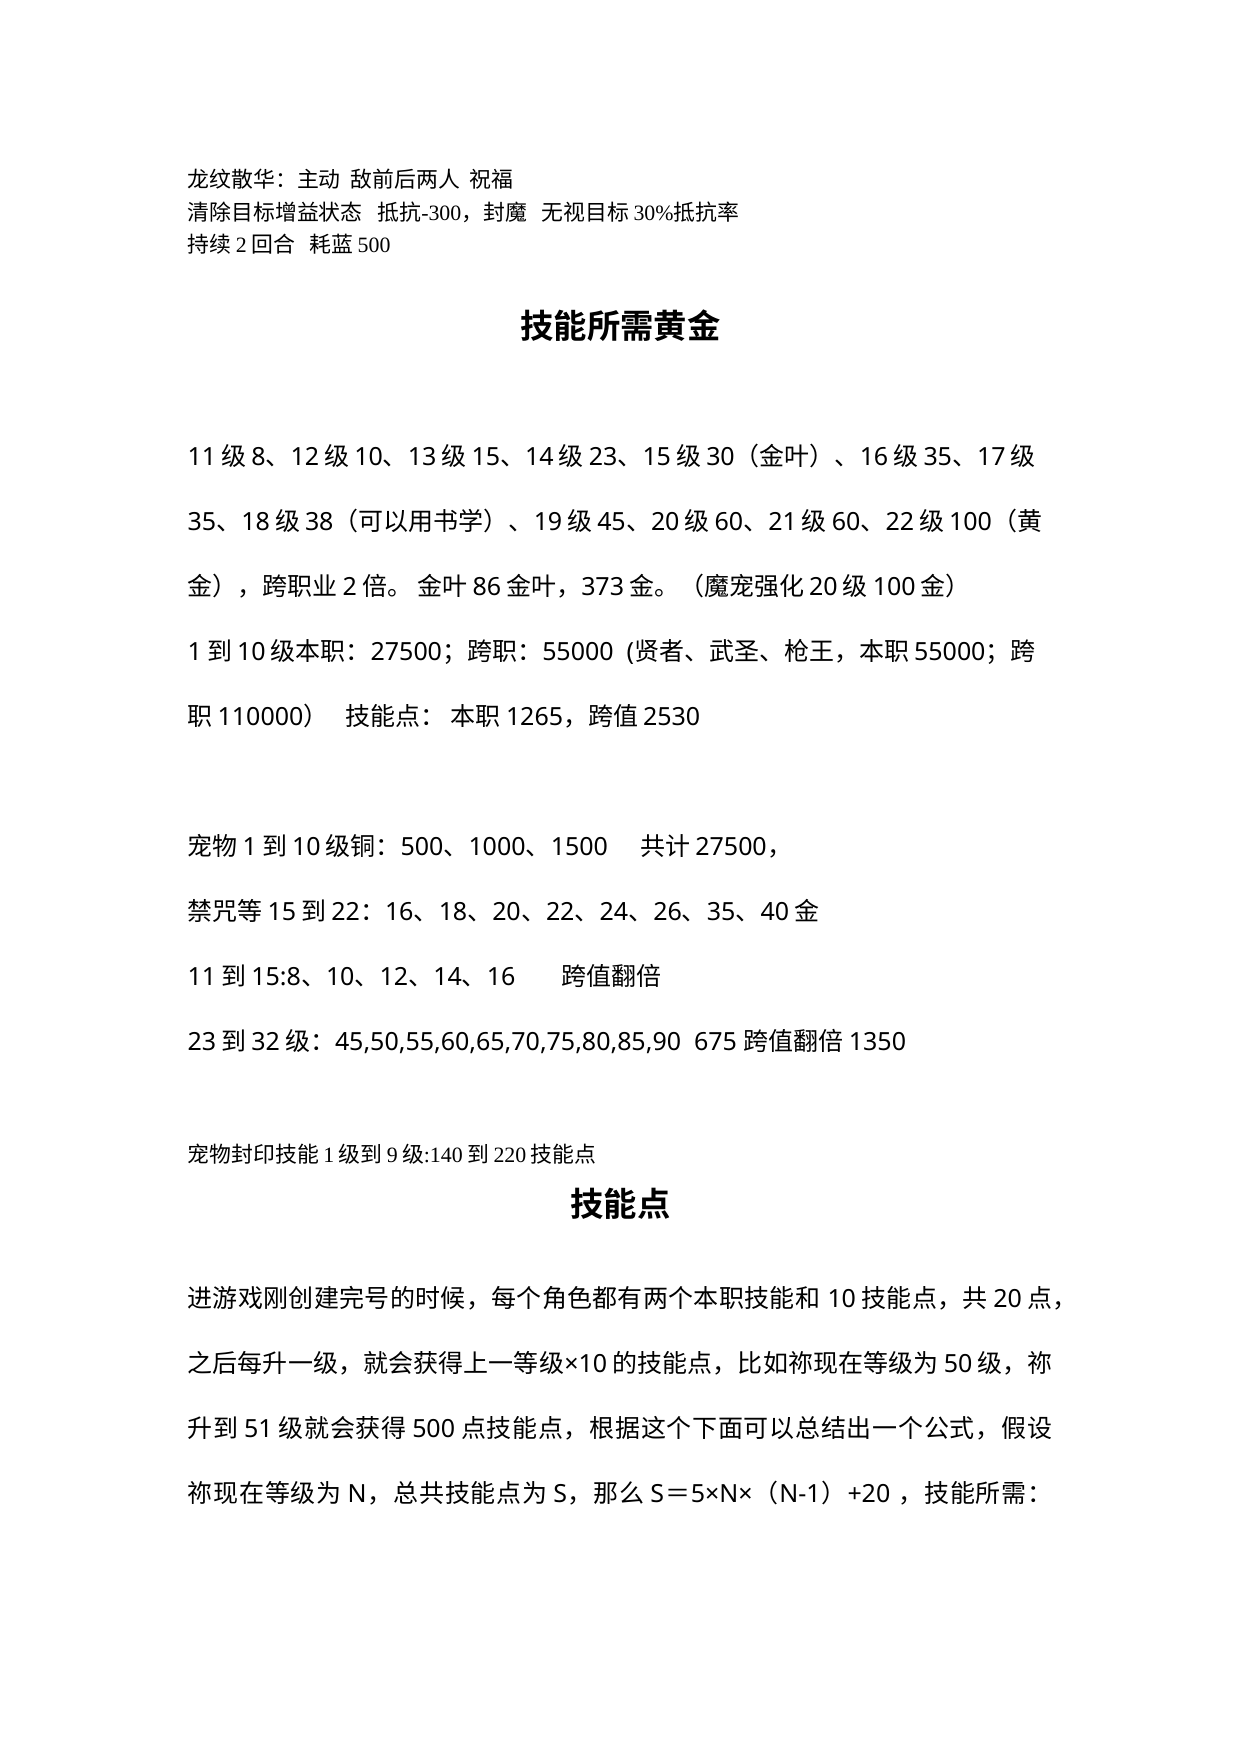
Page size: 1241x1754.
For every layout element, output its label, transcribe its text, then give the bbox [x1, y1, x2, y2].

text 宠物封印技能1级到9级:140到220技能点 [187, 1137, 1053, 1169]
text 1到10级本职：27500；跨职：55000 (贤者、武圣、枪王，本职55000；跨职110000） 技能点： 本职1265，跨值2530 [187, 617, 1053, 747]
text 11级8、12级10、13级15、14级23、15级30（金叶）、16级35、17级35、18级38（可以用书学）、19级45、20级60、21级60、22级100（黄金），跨职业2倍。 金叶86金叶，373金。（魔宠强化20级100金） [187, 422, 1053, 617]
text 11到15:8、10、12、14、16 跨值翻倍 [187, 942, 1053, 1007]
text 23到32级：45,50,55,60,65,70,75,80,85,90 675 跨值翻倍1350 [187, 1007, 1053, 1072]
text 技能点 [187, 1169, 1053, 1234]
text 禁咒等15到22：16、18、20、22、24、26、35、40金 [187, 877, 1053, 942]
text 持续2回合 耗蓝500 [187, 227, 1053, 259]
text 宠物1到10级铜：500、1000、1500 共计27500， [187, 812, 1053, 877]
text 龙纹散华：主动 敌前后两人 祝福 [187, 162, 1053, 194]
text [187, 1264, 1053, 1524]
text 技能所需黄金 [187, 292, 1053, 357]
text 清除目标增益状态 抵抗-300，封魔 无视目标30%抵抗率 [187, 194, 1053, 227]
